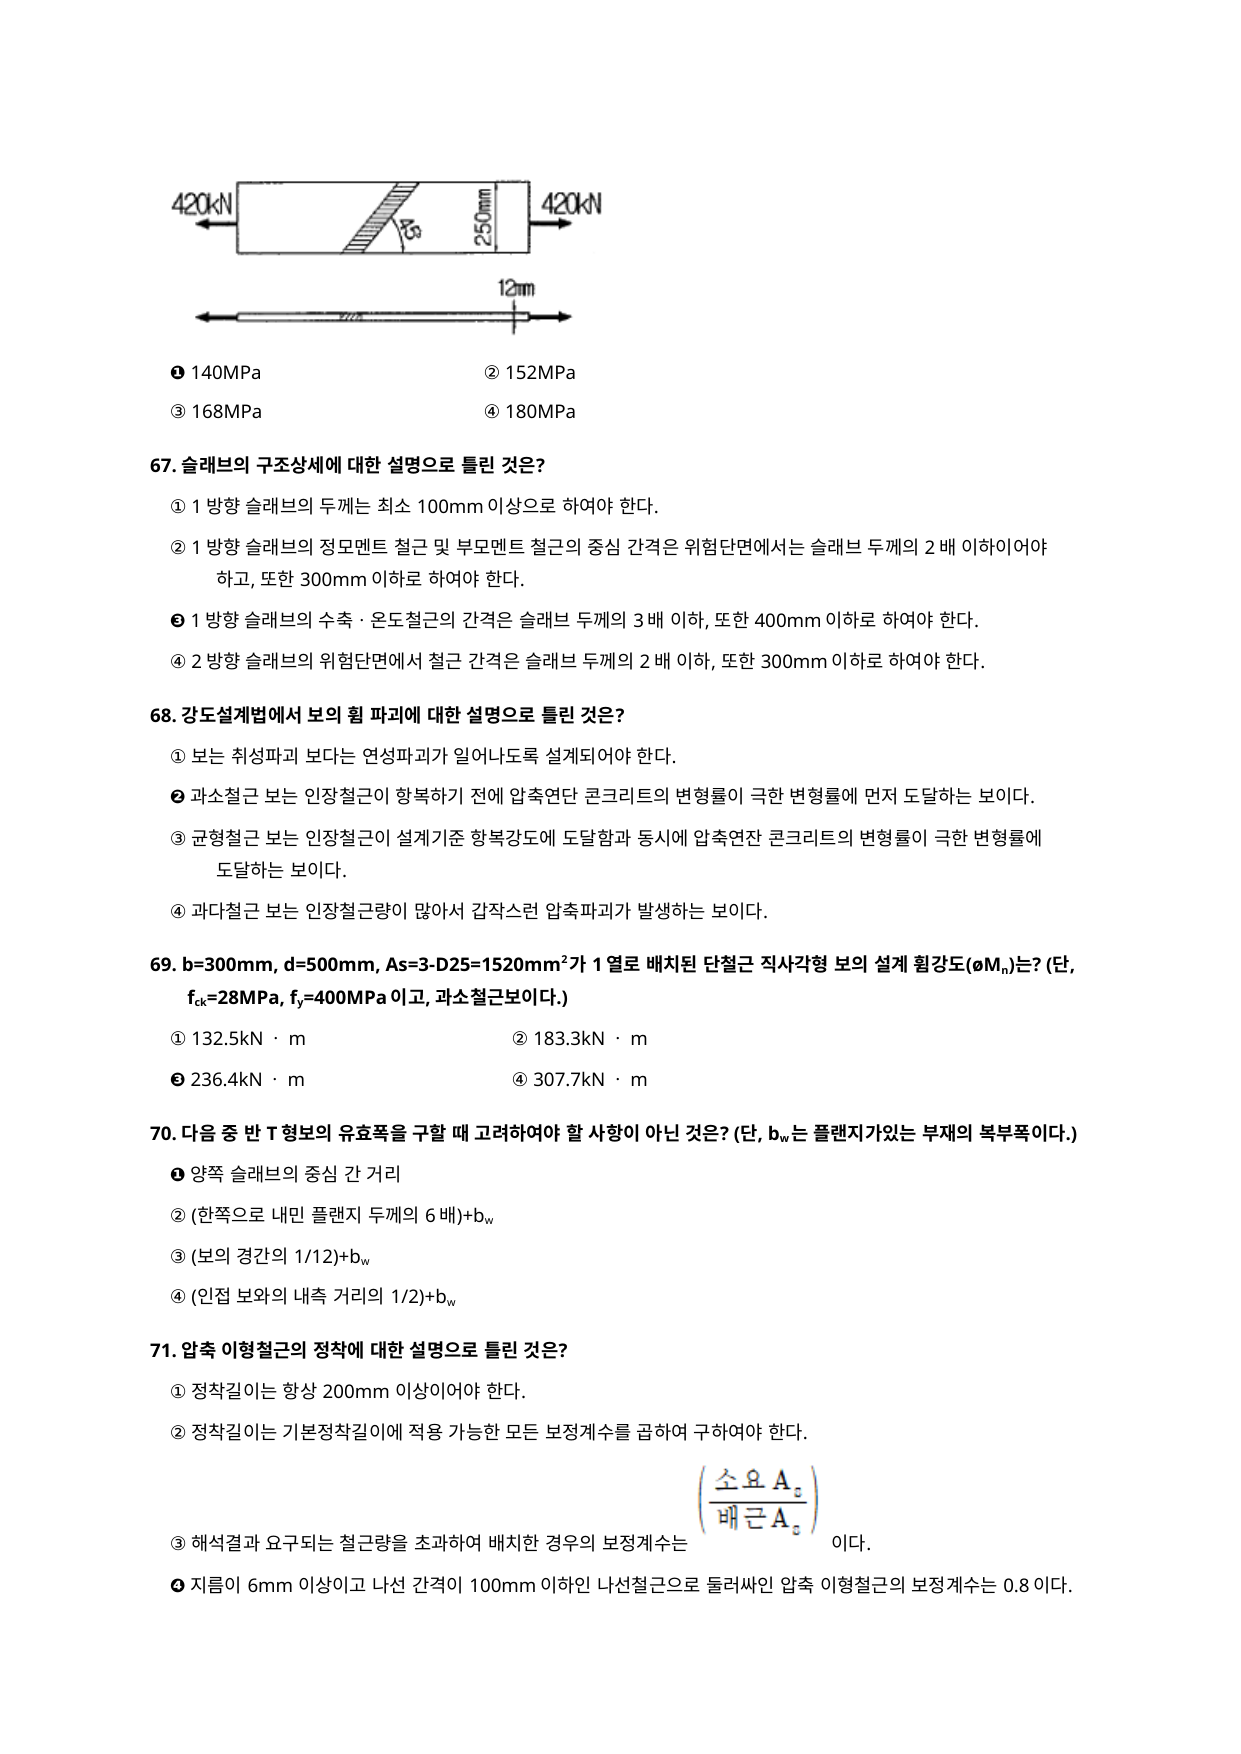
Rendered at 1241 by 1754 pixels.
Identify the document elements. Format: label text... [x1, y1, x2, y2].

text ❶ 양쪽 슬래브의 중심 간 거리 [150, 1159, 1090, 1187]
text ④ 2방향 슬래브의 위험단면에서 철근 간격은 슬래브 두께의 2배 이하, 또한 300mm이하로 하여야 한다. [150, 647, 1090, 674]
text ① 1방향 슬래브의 두께는 최소 100mm이상으로 하여야 한다. [150, 491, 1090, 519]
text ① 보는 취성파괴 보다는 연성파괴가 일어나도록 설계되어야 한다. [150, 741, 1090, 768]
text ② (한쪽으로 내민 플랜지 두께의 6배)+bw [150, 1200, 1090, 1227]
text ④ 과다철근 보는 인장철근량이 많아서 갑작스런 압축파괴가 발생하는 보이다. [150, 897, 1090, 924]
text ④ (인접 보와의 내측 거리의 1/2)+bw [150, 1282, 1090, 1309]
text ① 132.5kNㆍm ② 183.3kNㆍm [150, 1024, 1090, 1051]
text 67. 슬래브의 구조상세에 대한 설명으로 틀린 것은? [150, 451, 1090, 478]
text ❹ 지름이 6mm 이상이고 나선 간격이 100mm이하인 나선철근으로 둘러싸인 압축 이형철근의 보정계수는 0.8이다. [150, 1570, 1090, 1598]
text ❶ 140MPa ② 152MPa [150, 359, 1090, 384]
text 71. 압축 이형철근의 정착에 대한 설명으로 틀린 것은? [150, 1336, 1090, 1363]
text 70. 다음 중 반 T형보의 유효폭을 구할 때 고려하여야 할 사항이 아닌 것은? (단, bw는 플랜지가있는 부재의 복부폭이다.) [150, 1118, 1090, 1146]
text ❸ 1방향 슬래브의 수축ㆍ온도철근의 간격은 슬래브 두께의 3배 이하, 또한 400mm이하로 하여야 한다. [150, 606, 1090, 633]
picture [692, 1458, 826, 1551]
text ② 정착길이는 기본정착길이에 적용 가능한 모든 보정계수를 곱하여 구하여야 한다. [150, 1417, 1090, 1445]
text ③ 168MPa ④ 180MPa [150, 398, 1090, 424]
text 69. b=300mm, d=500mm, As=3-D25=1520mm2가 1열로 배치된 단철근 직사각형 보의 설계 휨강도(øMn)는? (단, fck=28MPa, fy=400MPa이고, 과소철근보이다.) [150, 950, 1090, 1010]
text ❷ 과소철근 보는 인장철근이 항복하기 전에 압축연단 콘크리트의 변형률이 극한 변형률에 먼저 도달하는 보이다. [150, 782, 1090, 809]
text ③ (보의 경간의 1/12)+bw [150, 1241, 1090, 1268]
text 68. 강도설계법에서 보의 휨 파괴에 대한 설명으로 틀린 것은? [150, 700, 1090, 727]
text ③ 균형철근 보는 인장철근이 설계기준 항복강도에 도달함과 동시에 압축연잔 콘크리트의 변형률이 극한 변형률에 도달하는 보이다. [150, 823, 1090, 883]
text ❸ 236.4kNㆍm ④ 307.7kNㆍm [150, 1065, 1090, 1092]
text ③ 해석결과 요구되는 철근량을 초과하여 배치한 경우의 보정계수는 이다. [150, 1458, 1090, 1556]
text ① 정착길이는 항상 200mm 이상이어야 한다. [150, 1377, 1090, 1404]
text ② 1방향 슬래브의 정모멘트 철근 및 부모멘트 철근의 중심 간격은 위험단면에서는 슬래브 두께의 2배 이하이어야 하고, 또한 300mm이하로 하여야 한다. [150, 532, 1090, 592]
picture [169, 177, 606, 340]
